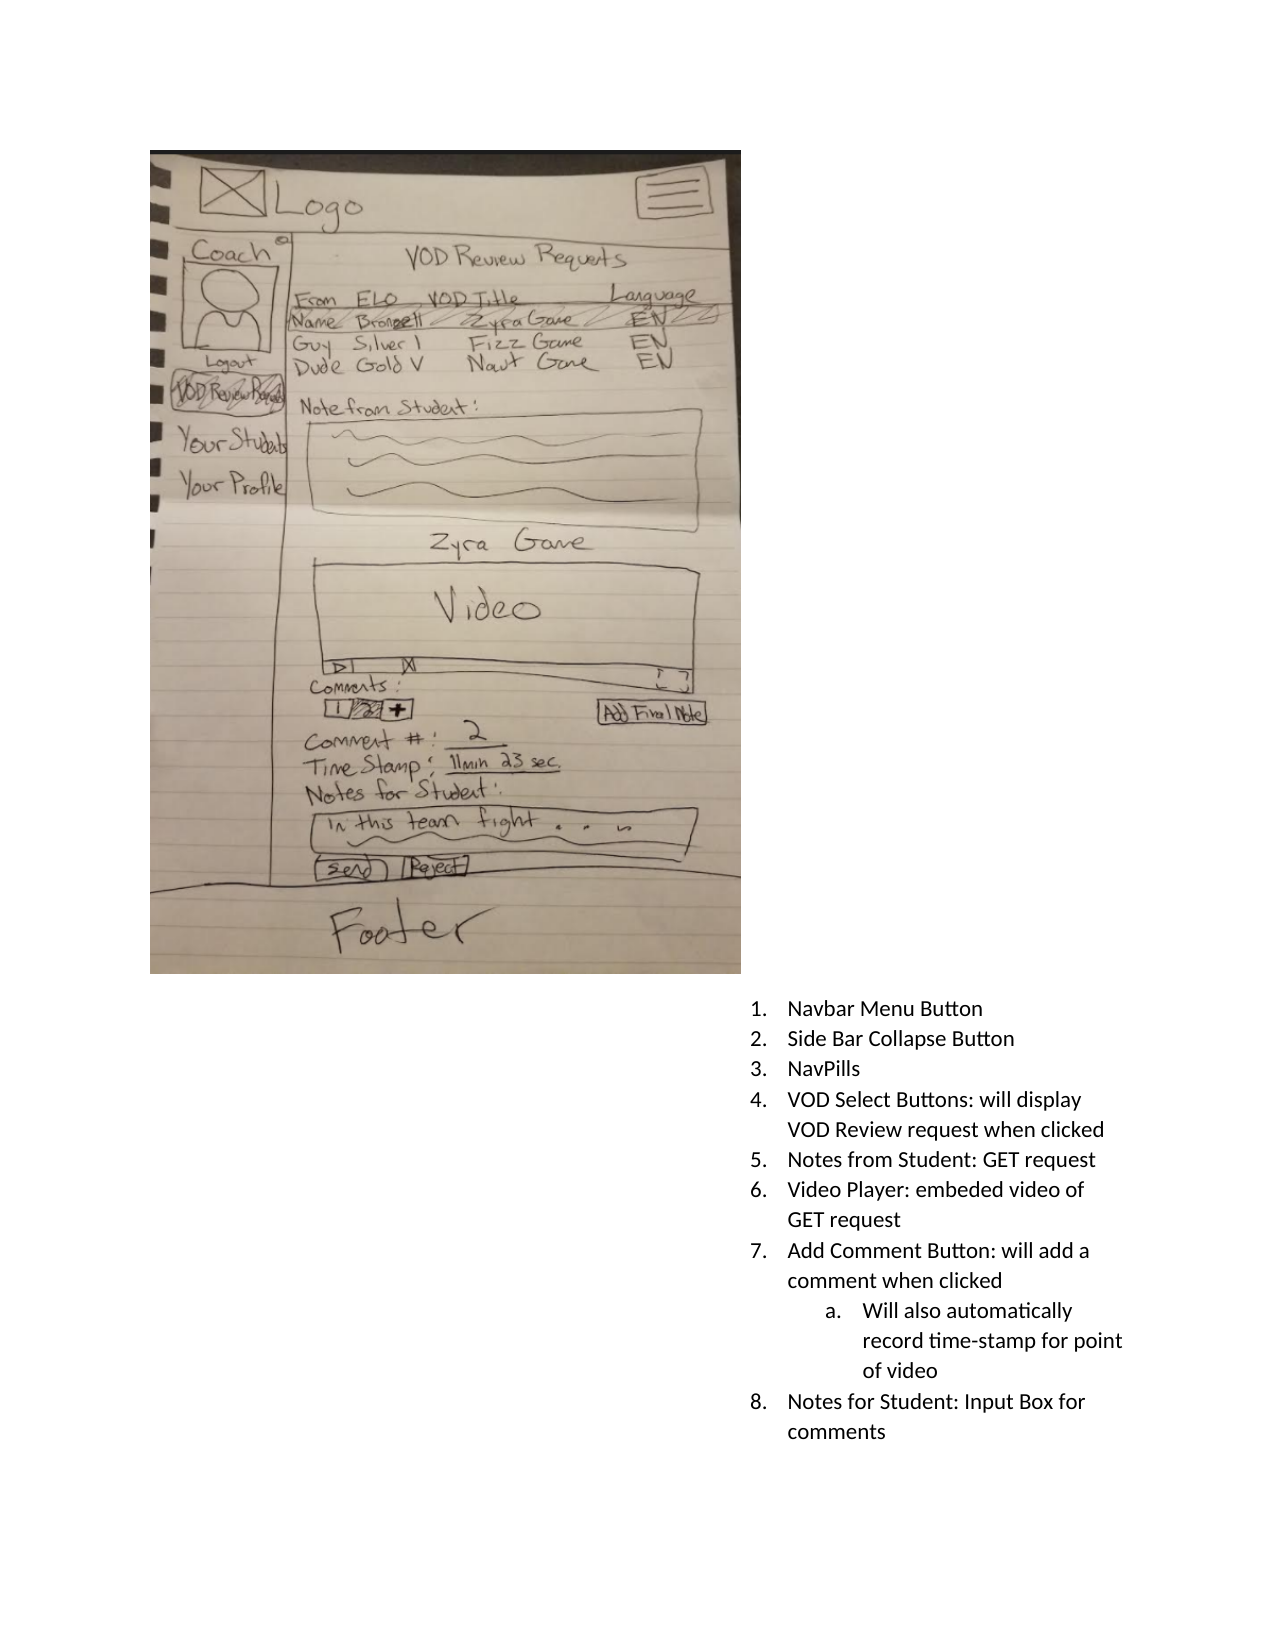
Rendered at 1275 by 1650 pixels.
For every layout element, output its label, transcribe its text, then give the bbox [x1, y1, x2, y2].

list Video Player: embeded video of GET request [750, 1175, 1125, 1234]
list Notes for Student: Input Box for comments [750, 1387, 1125, 1445]
list VOD Select Buttons: will display VOD Review request when clicked [750, 1085, 1125, 1143]
list Will also automatically record time-stamp for point of video [825, 1296, 1125, 1385]
list Notes from Student: GET request [750, 1145, 1125, 1173]
list Side Bar Collapse Button [750, 1024, 1125, 1052]
picture [150, 150, 741, 974]
list Add Comment Button: will add a comment when clicked [750, 1236, 1125, 1294]
list NavPills [750, 1054, 1125, 1083]
list Navbar Menu Button [750, 197, 1125, 1022]
